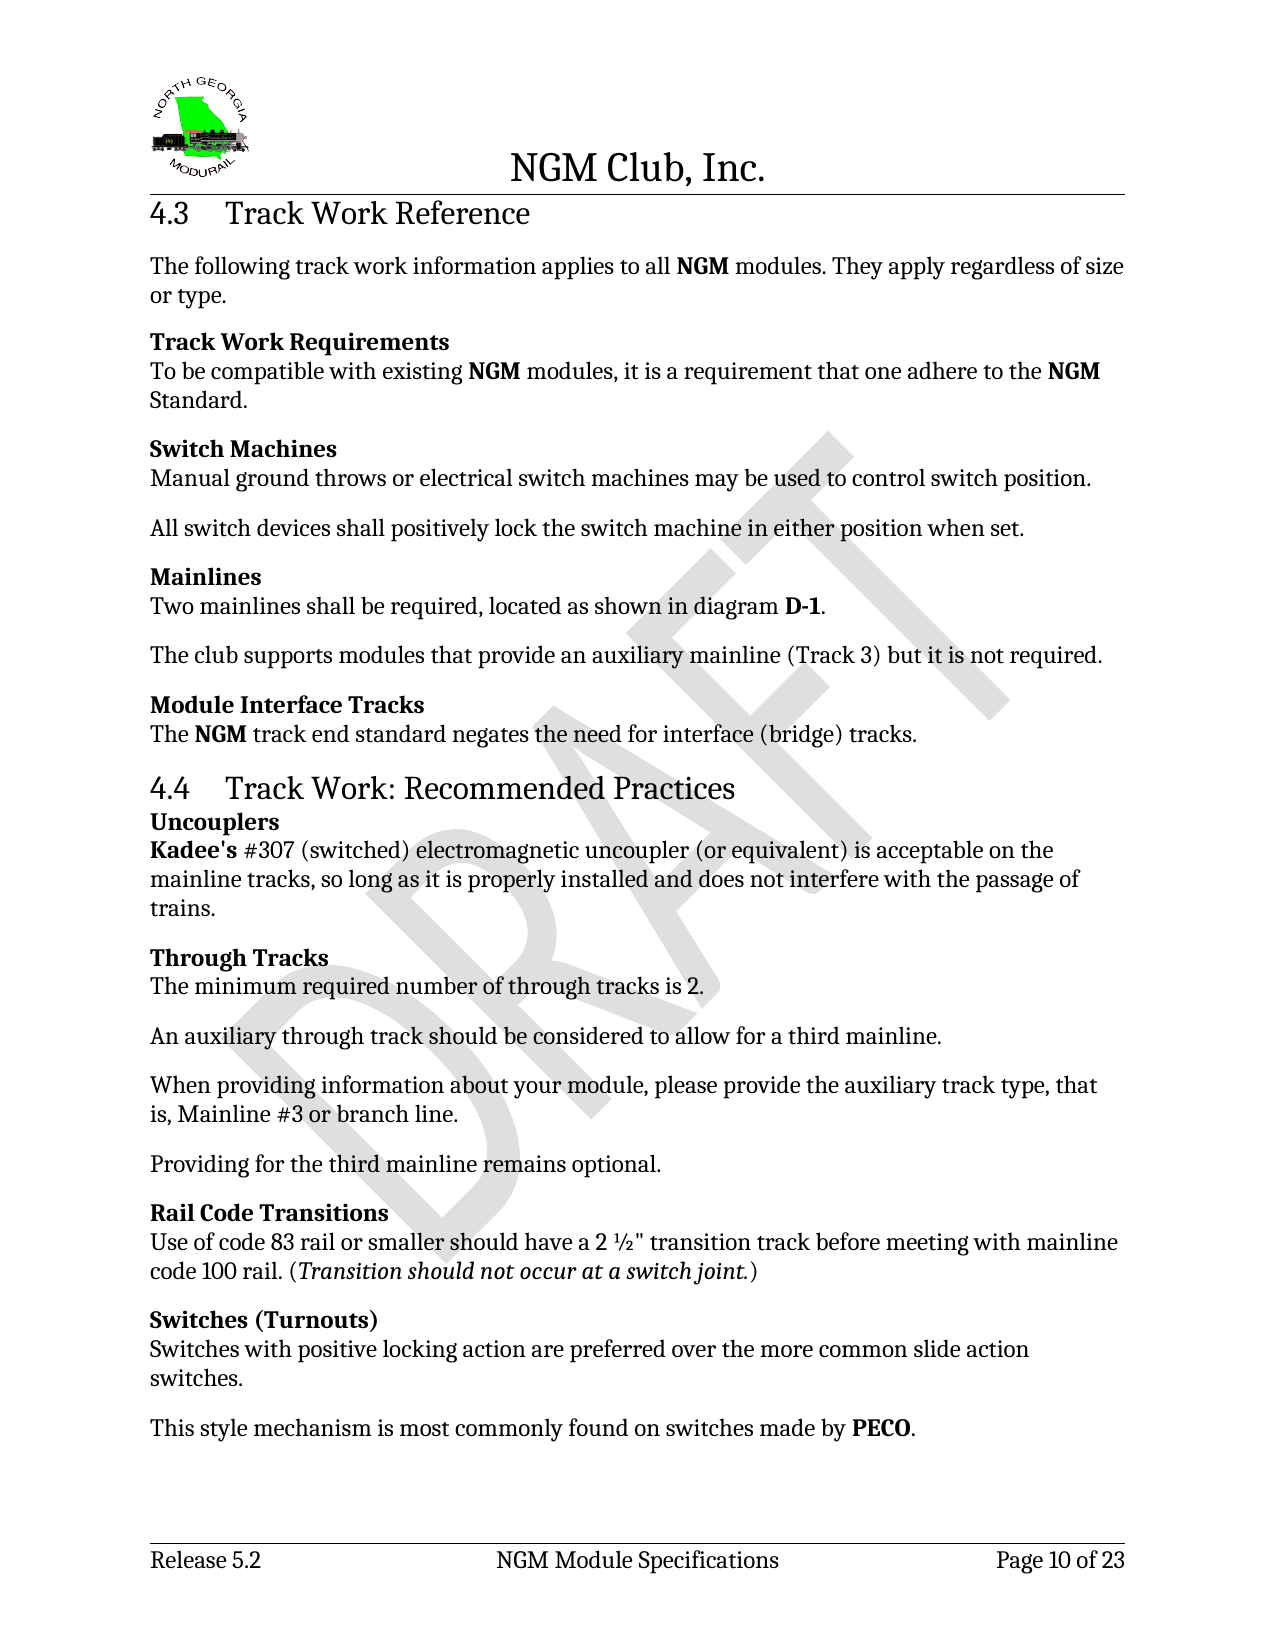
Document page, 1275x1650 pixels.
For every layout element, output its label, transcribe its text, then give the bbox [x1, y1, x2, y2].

text Through Tracks [150, 943, 1125, 972]
subtitle Track Work Reference [150, 195, 1125, 233]
text Manual ground throws or electrical switch machines may be used to control switch position. [150, 464, 1125, 493]
text The club supports modules that provide an auxiliary mainline (Track 3) but it is not required. [150, 641, 1125, 670]
text Switch Machines [150, 435, 1125, 464]
text Switches (Turnouts) [150, 1306, 1125, 1335]
text This style mechanism is most commonly found on switches made by PECO. [150, 1413, 1125, 1442]
text Rail Code Transitions [150, 1199, 1125, 1228]
text Mainlines [150, 563, 1125, 592]
text Kadee's #307 (switched) electromagnetic uncoupler (or equivalent) is acceptable on the mainline tracks, so long as it is properly installed and does not interfere with the passage of trains. [150, 836, 1125, 923]
text Use of code 83 rail or smaller should have a 2 ½" transition track before meeting with mainline code 100 rail. (Transition should not occur at a switch joint.) [150, 1228, 1125, 1286]
text The minimum required number of through tracks is 2. [150, 972, 1125, 1001]
text Providing for the third mainline remains optional. [150, 1150, 1125, 1178]
text Uncouplers [150, 808, 1125, 836]
text When providing information about your module, please provide the auxiliary track type, that is, Mainline #3 or branch line. [150, 1071, 1125, 1129]
text The NGM track end standard negates the need for interface (bridge) tracks. [150, 720, 1125, 748]
text Switches with positive locking action are preferred over the more common slide action switches. [150, 1335, 1125, 1393]
text Two mainlines shall be required, located as shown in diagram D-1. [150, 592, 1125, 621]
picture [150, 75, 251, 182]
text Track Work Requirements [150, 328, 1125, 357]
text To be compatible with existing NGM modules, it is a requirement that one adhere to the NGM Standard. [150, 357, 1125, 414]
text An auxiliary through track should be considered to allow for a third mainline. [150, 1022, 1125, 1051]
text Module Interface Tracks [150, 691, 1125, 720]
text All switch devices shall positively lock the switch machine in either position when set. [150, 513, 1125, 542]
subtitle Track Work: Recommended Practices [150, 769, 1125, 808]
text The following track work information applies to all NGM modules. They apply regardless of size or type. [150, 252, 1125, 309]
